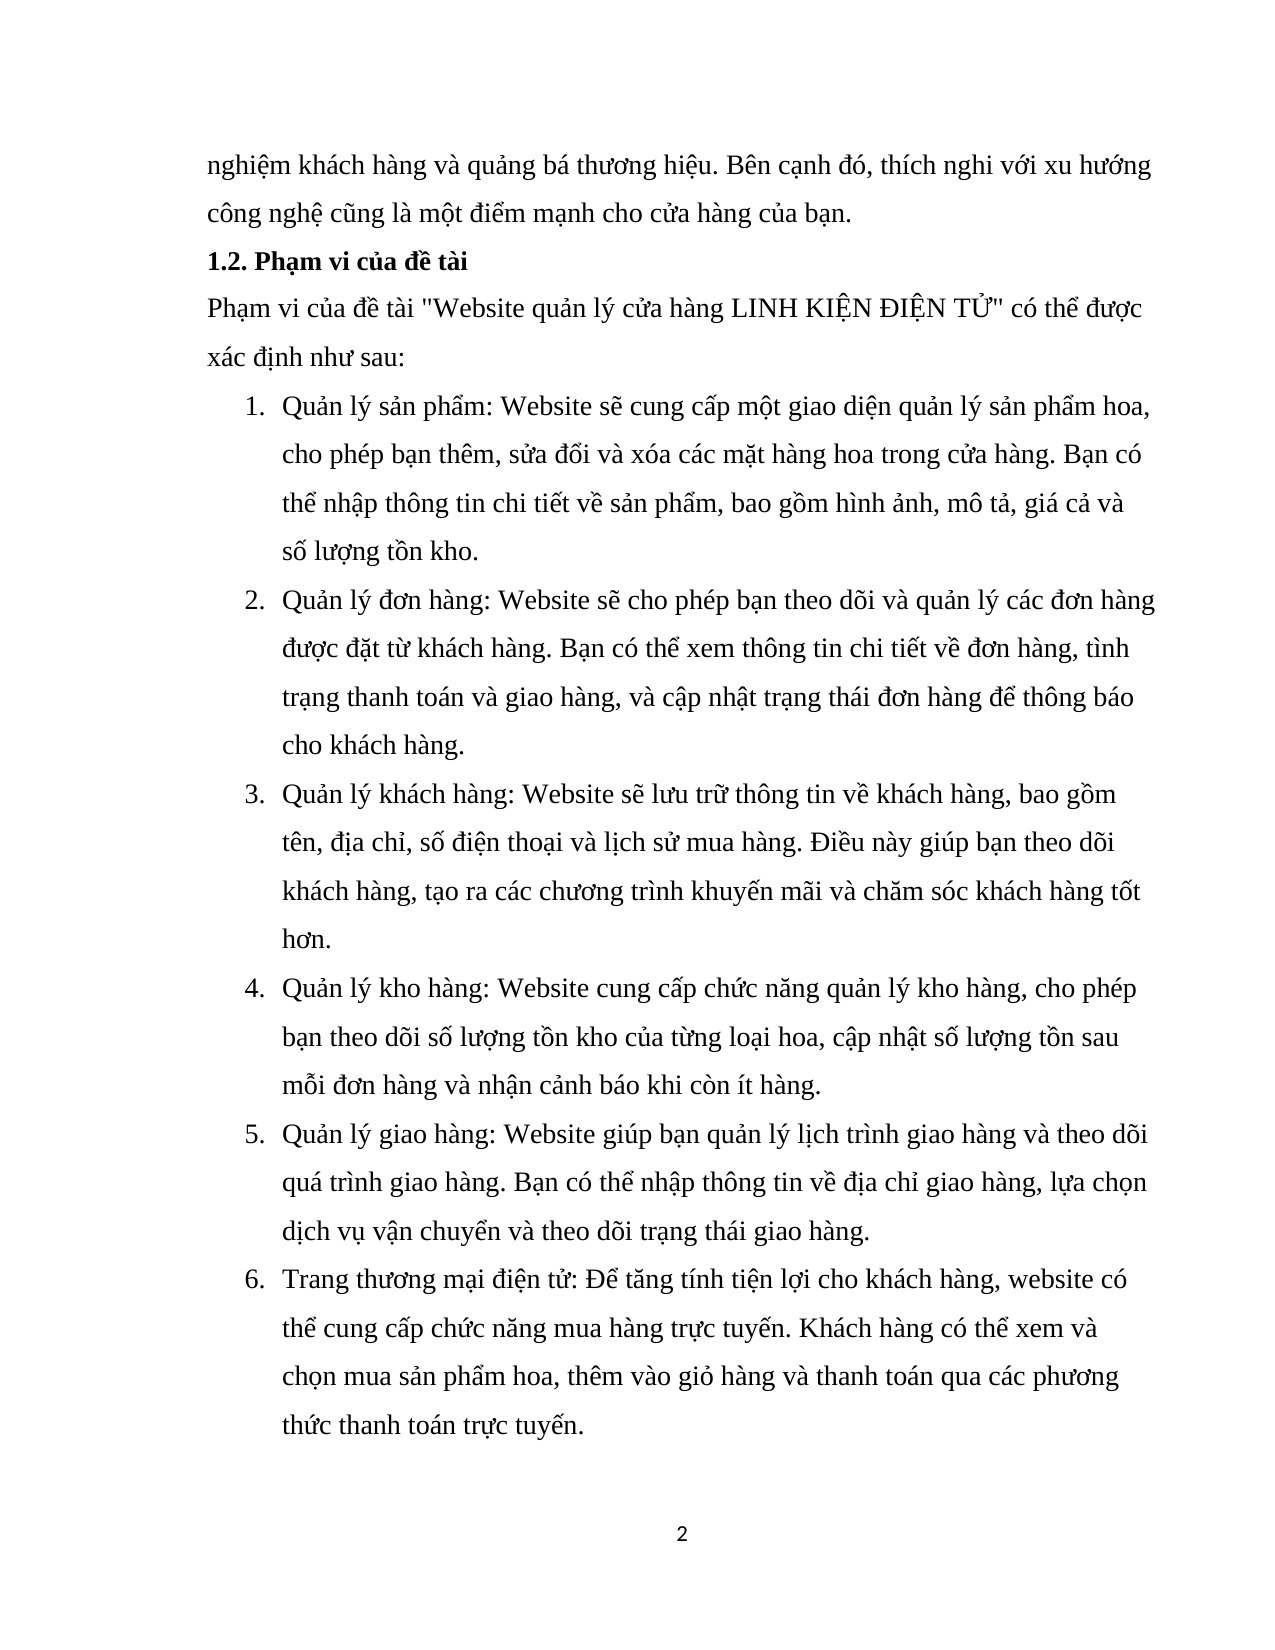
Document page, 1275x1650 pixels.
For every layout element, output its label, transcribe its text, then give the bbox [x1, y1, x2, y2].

list Quản lý đơn hàng: Website sẽ cho phép bạn theo dõi và quản lý các đơn hàng được đặt từ khách hàng. Bạn có thể xem thông tin chi tiết về đơn hàng, tình trạng thanh toán và giao hàng, và cập nhật trạng thái đơn hàng để thông báo cho khách hàng. [244, 583, 1157, 761]
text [207, 148, 1157, 229]
list Quản lý khách hàng: Website sẽ lưu trữ thông tin về khách hàng, bao gồm tên, địa chỉ, số điện thoại và lịch sử mua hàng. Điều này giúp bạn theo dõi khách hàng, tạo ra các chương trình khuyến mãi và chăm sóc khách hàng tốt hơn. [244, 777, 1157, 955]
list Trang thương mại điện tử: Để tăng tính tiện lợi cho khách hàng, website có thể cung cấp chức năng mua hàng trực tuyến. Khách hàng có thể xem và chọn mua sản phẩm hoa, thêm vào giỏ hàng và thanh toán qua các phương thức thanh toán trực tuyến. [244, 1262, 1157, 1440]
list Quản lý sản phẩm: Website sẽ cung cấp một giao diện quản lý sản phẩm hoa, cho phép bạn thêm, sửa đổi và xóa các mặt hàng hoa trong cửa hàng. Bạn có thể nhập thông tin chi tiết về sản phẩm, bao gồm hình ảnh, mô tả, giá cả và số lượng tồn kho. [244, 388, 1157, 567]
text 1.2. Phạm vi của đề tài [207, 245, 1157, 276]
list Quản lý giao hàng: Website giúp bạn quản lý lịch trình giao hàng và theo dõi quá trình giao hàng. Bạn có thể nhập thông tin về địa chỉ giao hàng, lựa chọn dịch vụ vận chuyển và theo dõi trạng thái giao hàng. [244, 1117, 1157, 1246]
list Quản lý kho hàng: Website cung cấp chức năng quản lý kho hàng, cho phép bạn theo dõi số lượng tồn kho của từng loại hoa, cập nhật số lượng tồn sau mỗi đơn hàng và nhận cảnh báo khi còn ít hàng. [244, 971, 1157, 1101]
text Phạm vi của đề tài "Website quản lý cửa hàng LINH KIỆN ĐIỆN TỬ" có thể được xác định như sau: [207, 291, 1157, 372]
